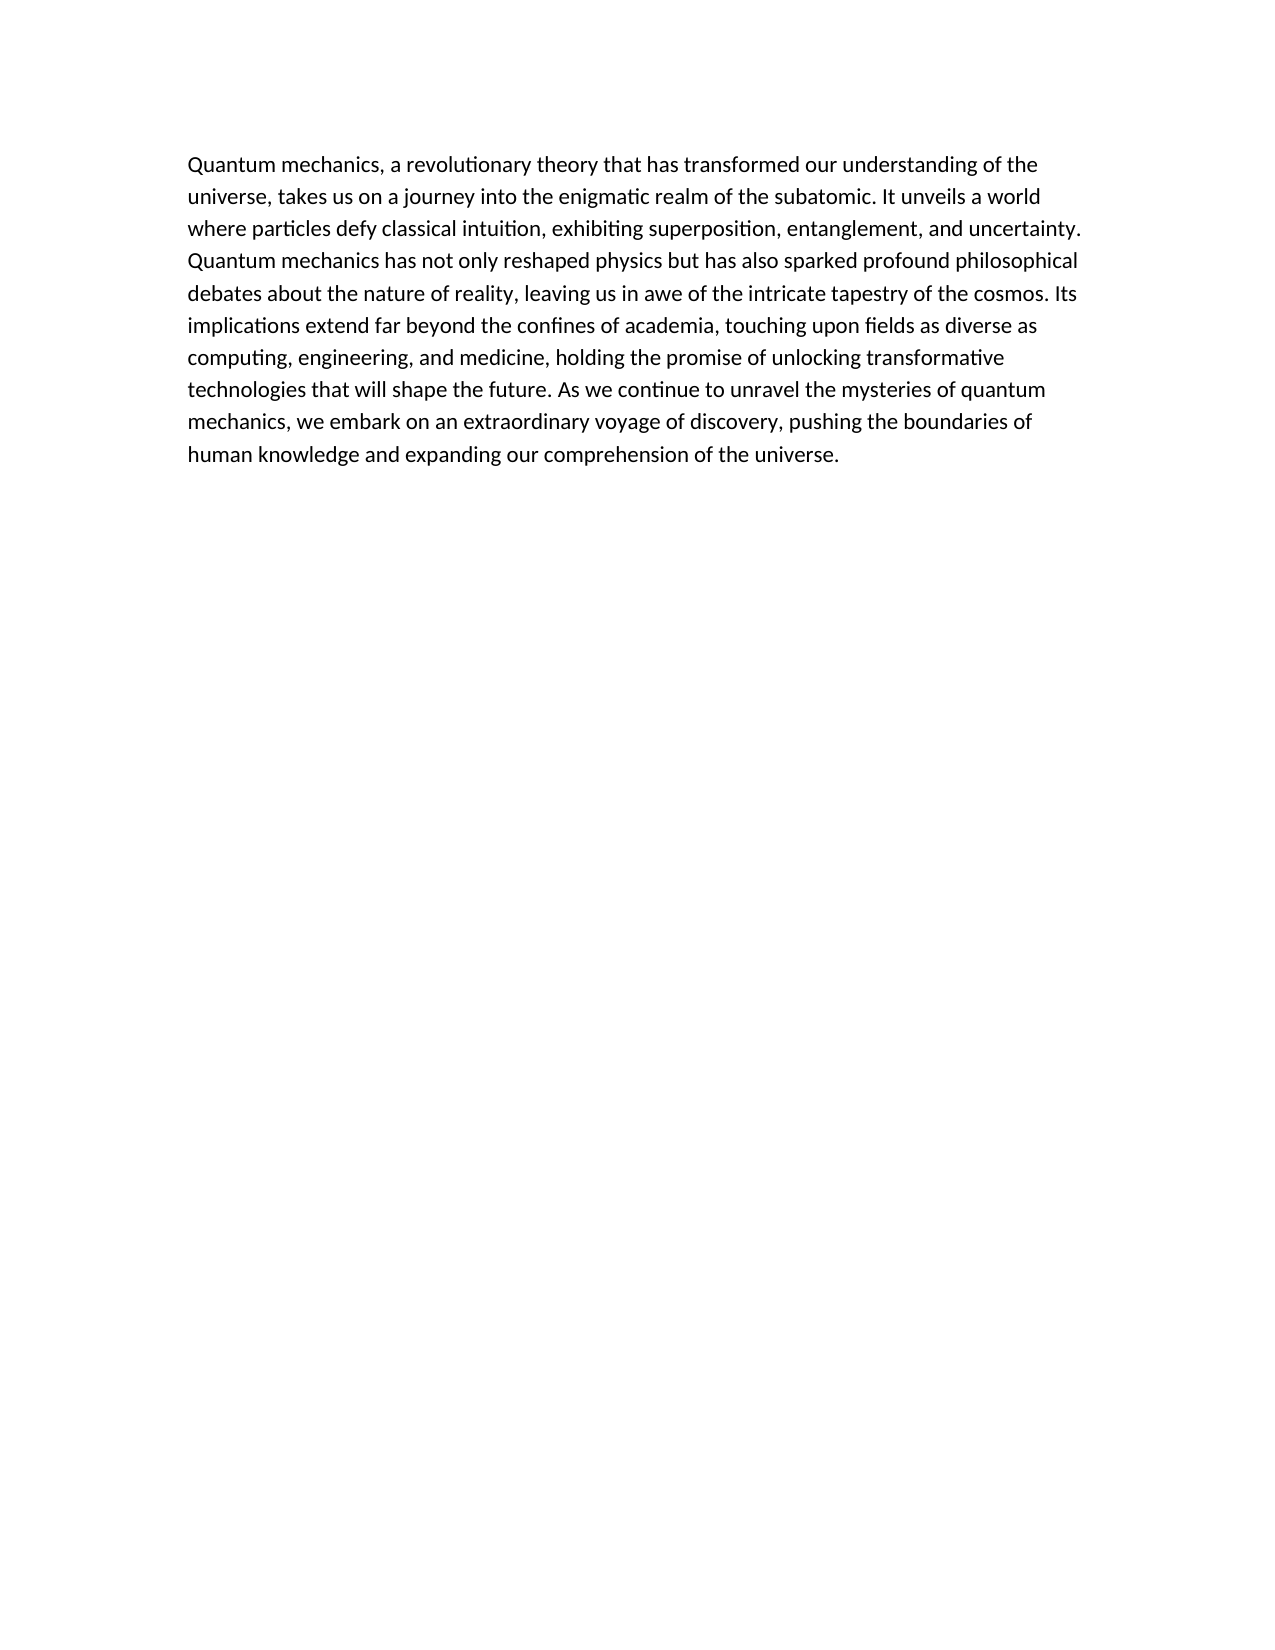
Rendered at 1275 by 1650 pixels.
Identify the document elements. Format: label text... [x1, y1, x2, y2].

text Quantum mechanics, a revolutionary theory that has transformed our understanding of the universe, takes us on a journey into the enigmatic realm of the subatomic. It unveils a world where particles defy classical intuition, exhibiting superposition, entanglement, and uncertainty. Quantum mechanics has not only reshaped physics but has also sparked profound philosophical debates about the nature of reality, leaving us in awe of the intricate tapestry of the cosmos. Its implications extend far beyond the confines of academia, touching upon fields as diverse as computing, engineering, and medicine, holding the promise of unlocking transformative technologies that will shape the future. As we continue to unravel the mysteries of quantum mechanics, we embark on an extraordinary voyage of discovery, pushing the boundaries of human knowledge and expanding our comprehension of the universe. [187, 150, 1087, 468]
